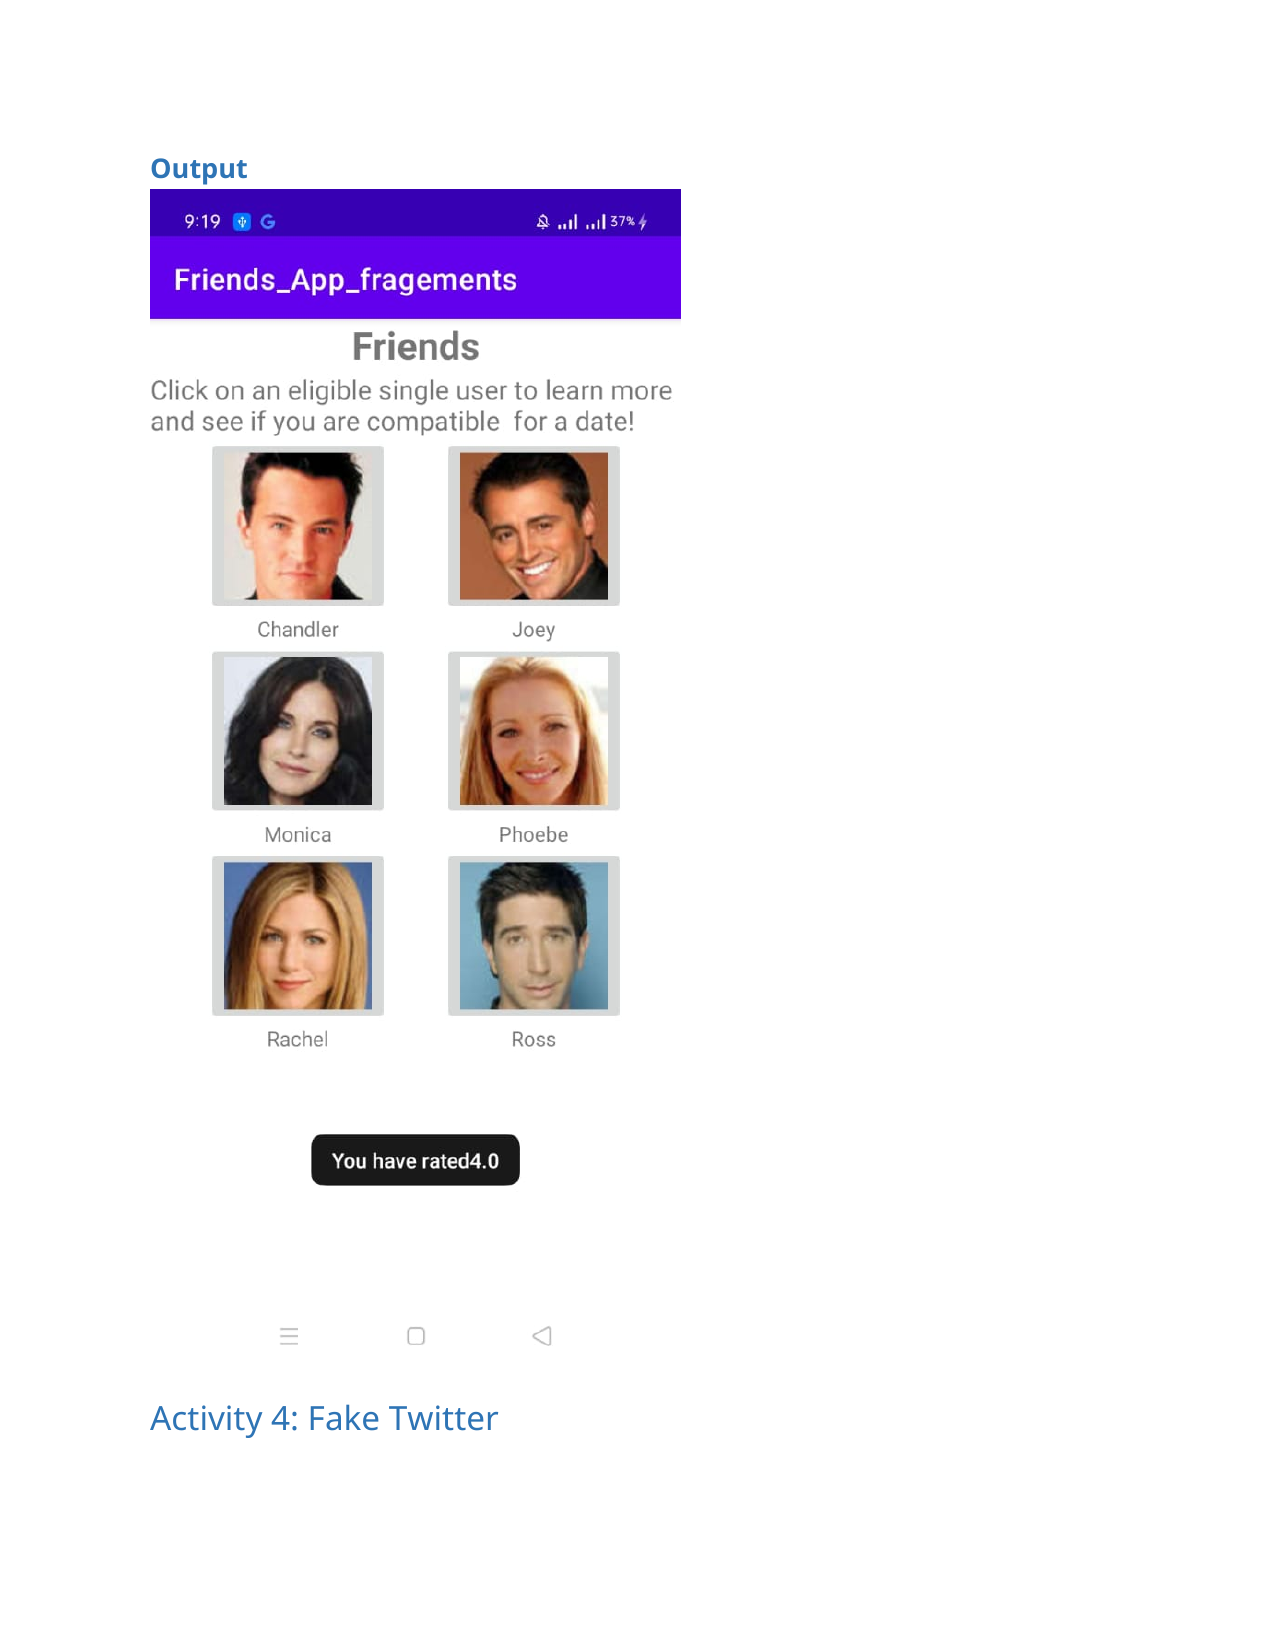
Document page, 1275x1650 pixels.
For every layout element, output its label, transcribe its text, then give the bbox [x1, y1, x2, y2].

picture [150, 189, 681, 1368]
subtitle Output [150, 150, 1125, 187]
subtitle Activity 4: Fake Twitter [150, 1395, 1125, 1441]
